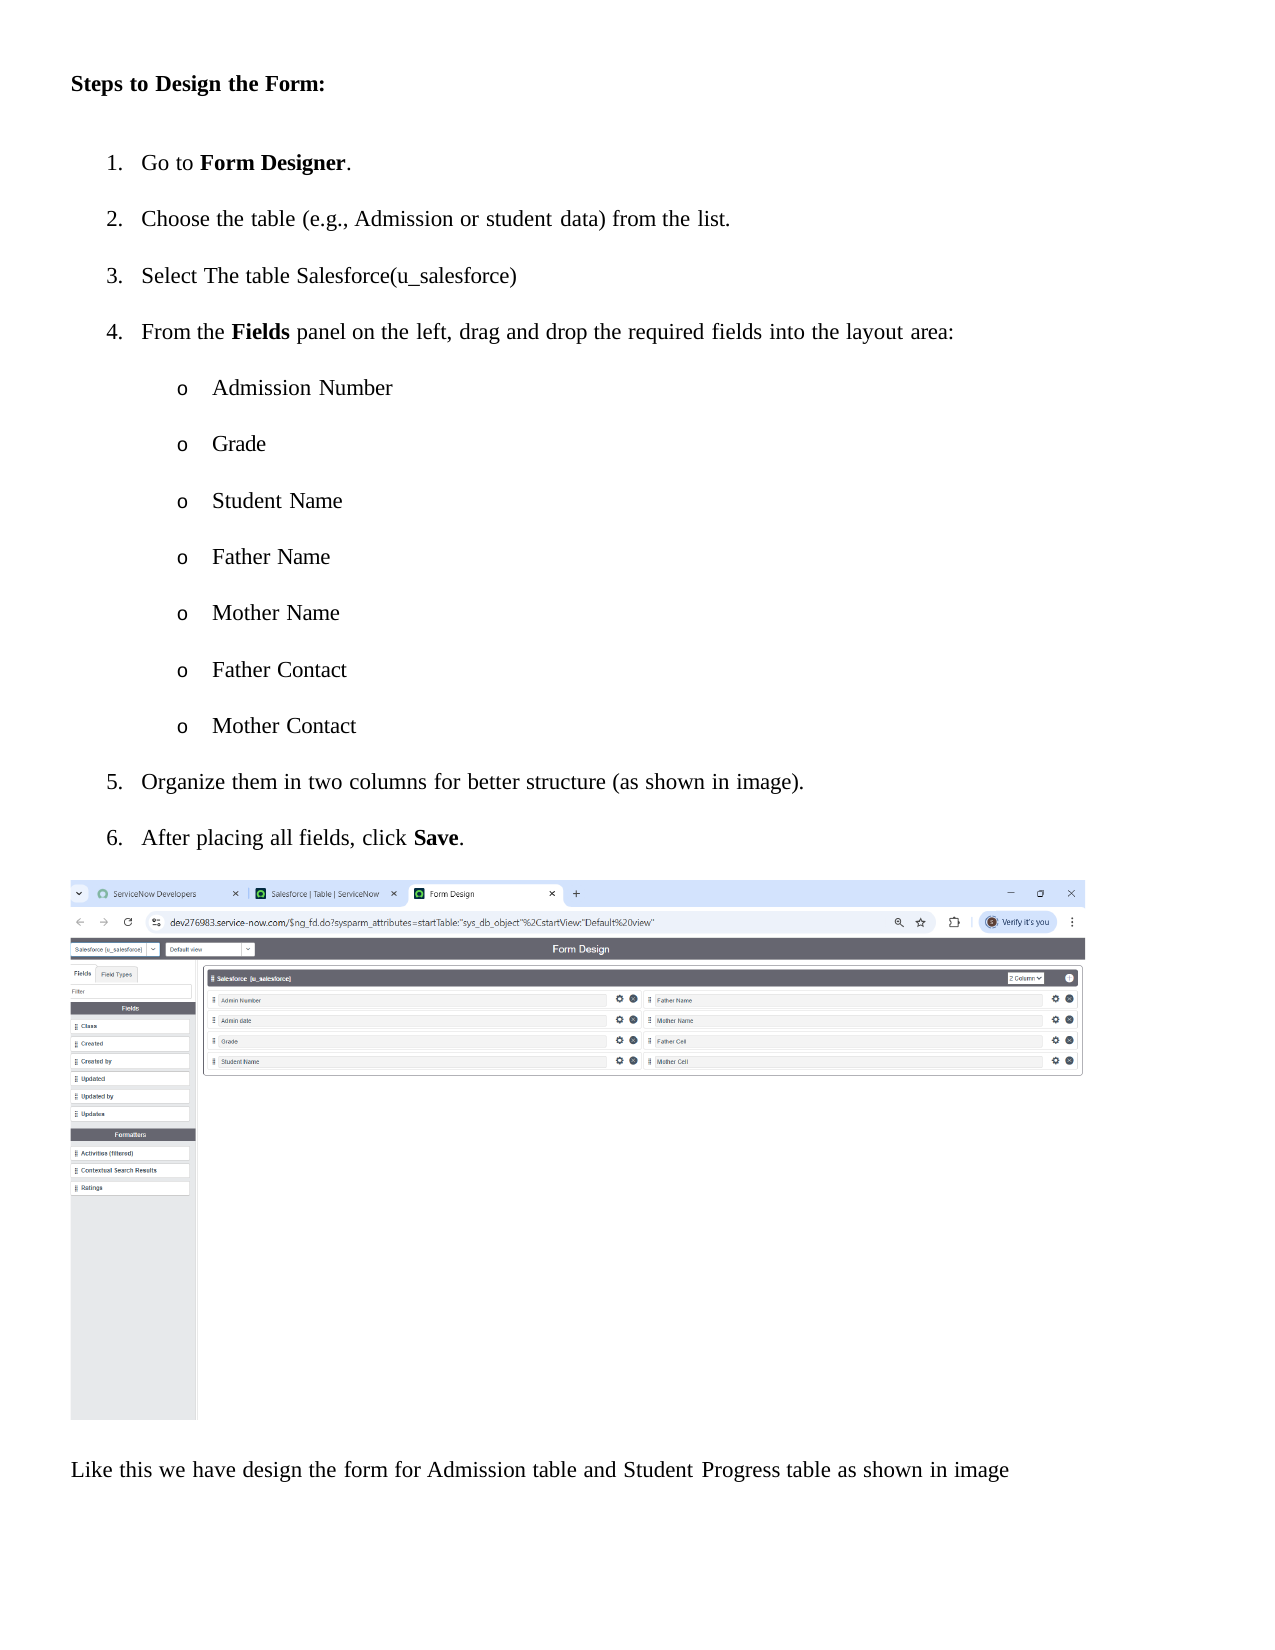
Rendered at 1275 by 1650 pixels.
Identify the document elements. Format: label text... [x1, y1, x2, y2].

list From the Fields panel on the left, drag and drop the required fields into the layout area: [106, 318, 1110, 344]
list Admission Number [176, 374, 1110, 402]
list Choose the table (e.g., Admission or student data) from the list. [106, 205, 1110, 232]
list Go to Form Designer. [106, 149, 1110, 176]
list Student Name [176, 487, 1110, 514]
subtitle Steps to Design the Form: [71, 69, 1110, 96]
list Organize them in two columns for better structure (as shown in image). [106, 768, 1110, 795]
text Like this we have design the form for Admission table and Student Progress table as shown in image [71, 1456, 1110, 1482]
list Select The table Salesforce(u_salesforce) [106, 262, 1110, 288]
list Mother Name [176, 599, 1110, 627]
picture [70, 880, 1086, 1420]
list After placing all fields, click Save. [106, 824, 1110, 851]
list Father Contact [176, 656, 1110, 683]
list Grade [176, 431, 1110, 458]
list Mother Contact [176, 712, 1110, 739]
list Father Name [176, 543, 1110, 571]
